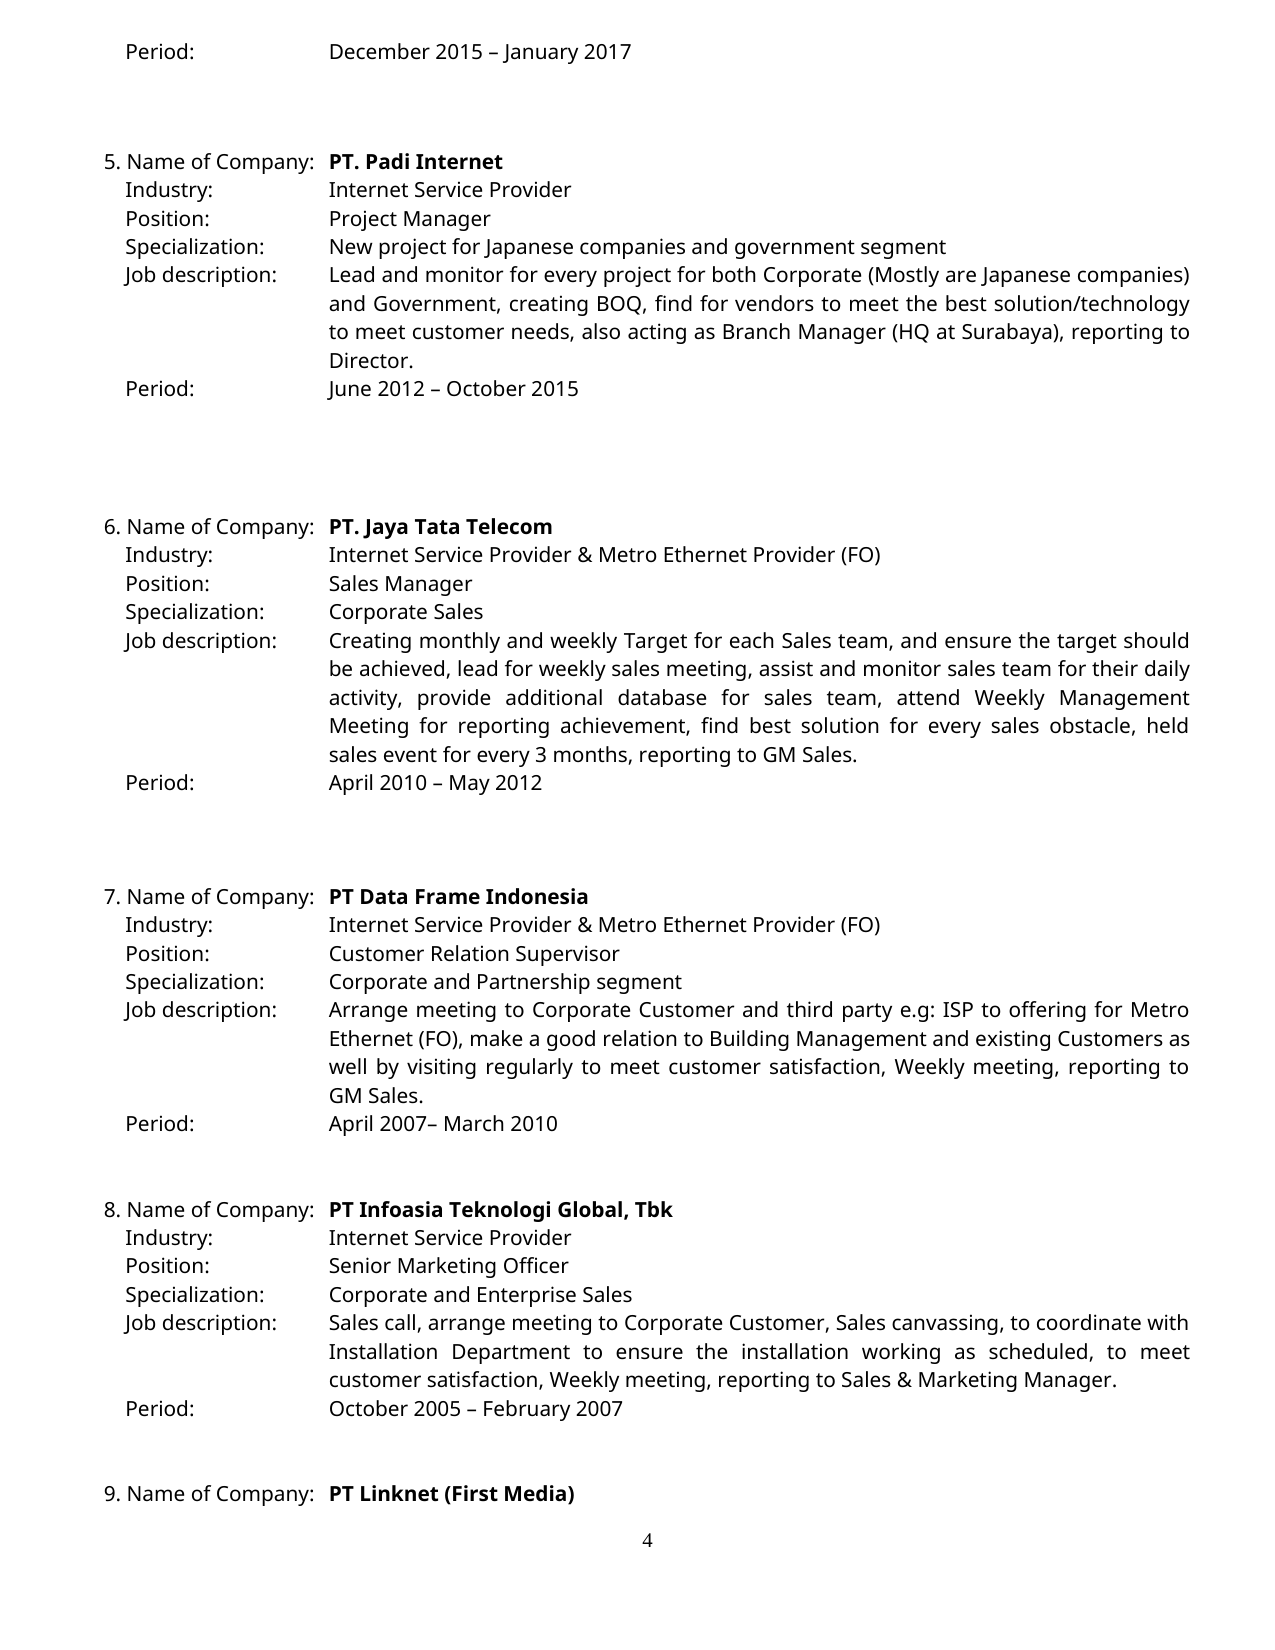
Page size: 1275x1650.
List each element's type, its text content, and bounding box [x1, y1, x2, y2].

text Position: Project Manager [103, 204, 1191, 232]
text Job description: Sales call, arrange meeting to Corporate Customer, Sales canvassing, to coordinate with Installation Department to ensure the installation working as scheduled, to meet customer satisfaction, Weekly meeting, reporting to Sales & Marketing Manager. [103, 1308, 1191, 1394]
text 9. Name of Company: PT Linknet (First Media) [103, 1479, 1191, 1507]
text Period: April 2007– March 2010 [103, 1109, 1191, 1138]
text Specialization: Corporate Sales [103, 597, 1191, 626]
text Period: December 2015 – January 2017 [103, 37, 1191, 66]
text Job description: Arrange meeting to Corporate Customer and third party e.g: ISP to offering for Metro Ethernet (FO), make a good relation to Building Management and existing Customers as well by visiting regularly to meet customer satisfaction, Weekly meeting, reporting to GM Sales. [103, 996, 1191, 1109]
text Period: June 2012 – October 2015 [103, 374, 1191, 403]
text Position: Customer Relation Supervisor [103, 939, 1191, 967]
text 5. Name of Company: PT. Padi Internet [103, 147, 1191, 175]
text 6. Name of Company: PT. Jaya Tata Telecom [103, 512, 1191, 541]
text Job description: Creating monthly and weekly Target for each Sales team, and ensure the target should be achieved, lead for weekly sales meeting, assist and monitor sales team for their daily activity, provide additional database for sales team, attend Weekly Management Meeting for reporting achievement, find best solution for every sales obstacle, held sales event for every 3 months, reporting to GM Sales. [103, 626, 1191, 768]
text 8. Name of Company: PT Infoasia Teknologi Global, Tbk [103, 1195, 1191, 1223]
text Industry: Internet Service Provider & Metro Ethernet Provider (FO) [103, 910, 1191, 939]
text Industry: Internet Service Provider & Metro Ethernet Provider (FO) [103, 541, 1191, 569]
text Period: April 2010 – May 2012 [103, 768, 1191, 797]
text Position: Sales Manager [103, 569, 1191, 597]
text Industry: Internet Service Provider [103, 175, 1191, 204]
text Job description: Lead and monitor for every project for both Corporate (Mostly are Japanese companies) and Government, creating BOQ, find for vendors to meet the best solution/technology to meet customer needs, also acting as Branch Manager (HQ at Surabaya), reporting to Director. [103, 261, 1191, 374]
text Industry: Internet Service Provider [103, 1223, 1191, 1252]
text Specialization: New project for Japanese companies and government segment [103, 232, 1191, 261]
text Specialization: Corporate and Partnership segment [103, 967, 1191, 996]
text Period: October 2005 – February 2007 [103, 1394, 1191, 1422]
text Specialization: Corporate and Enterprise Sales [103, 1280, 1191, 1308]
text 7. Name of Company: PT Data Frame Indonesia [103, 882, 1191, 910]
text Position: Senior Marketing Officer [103, 1252, 1191, 1280]
